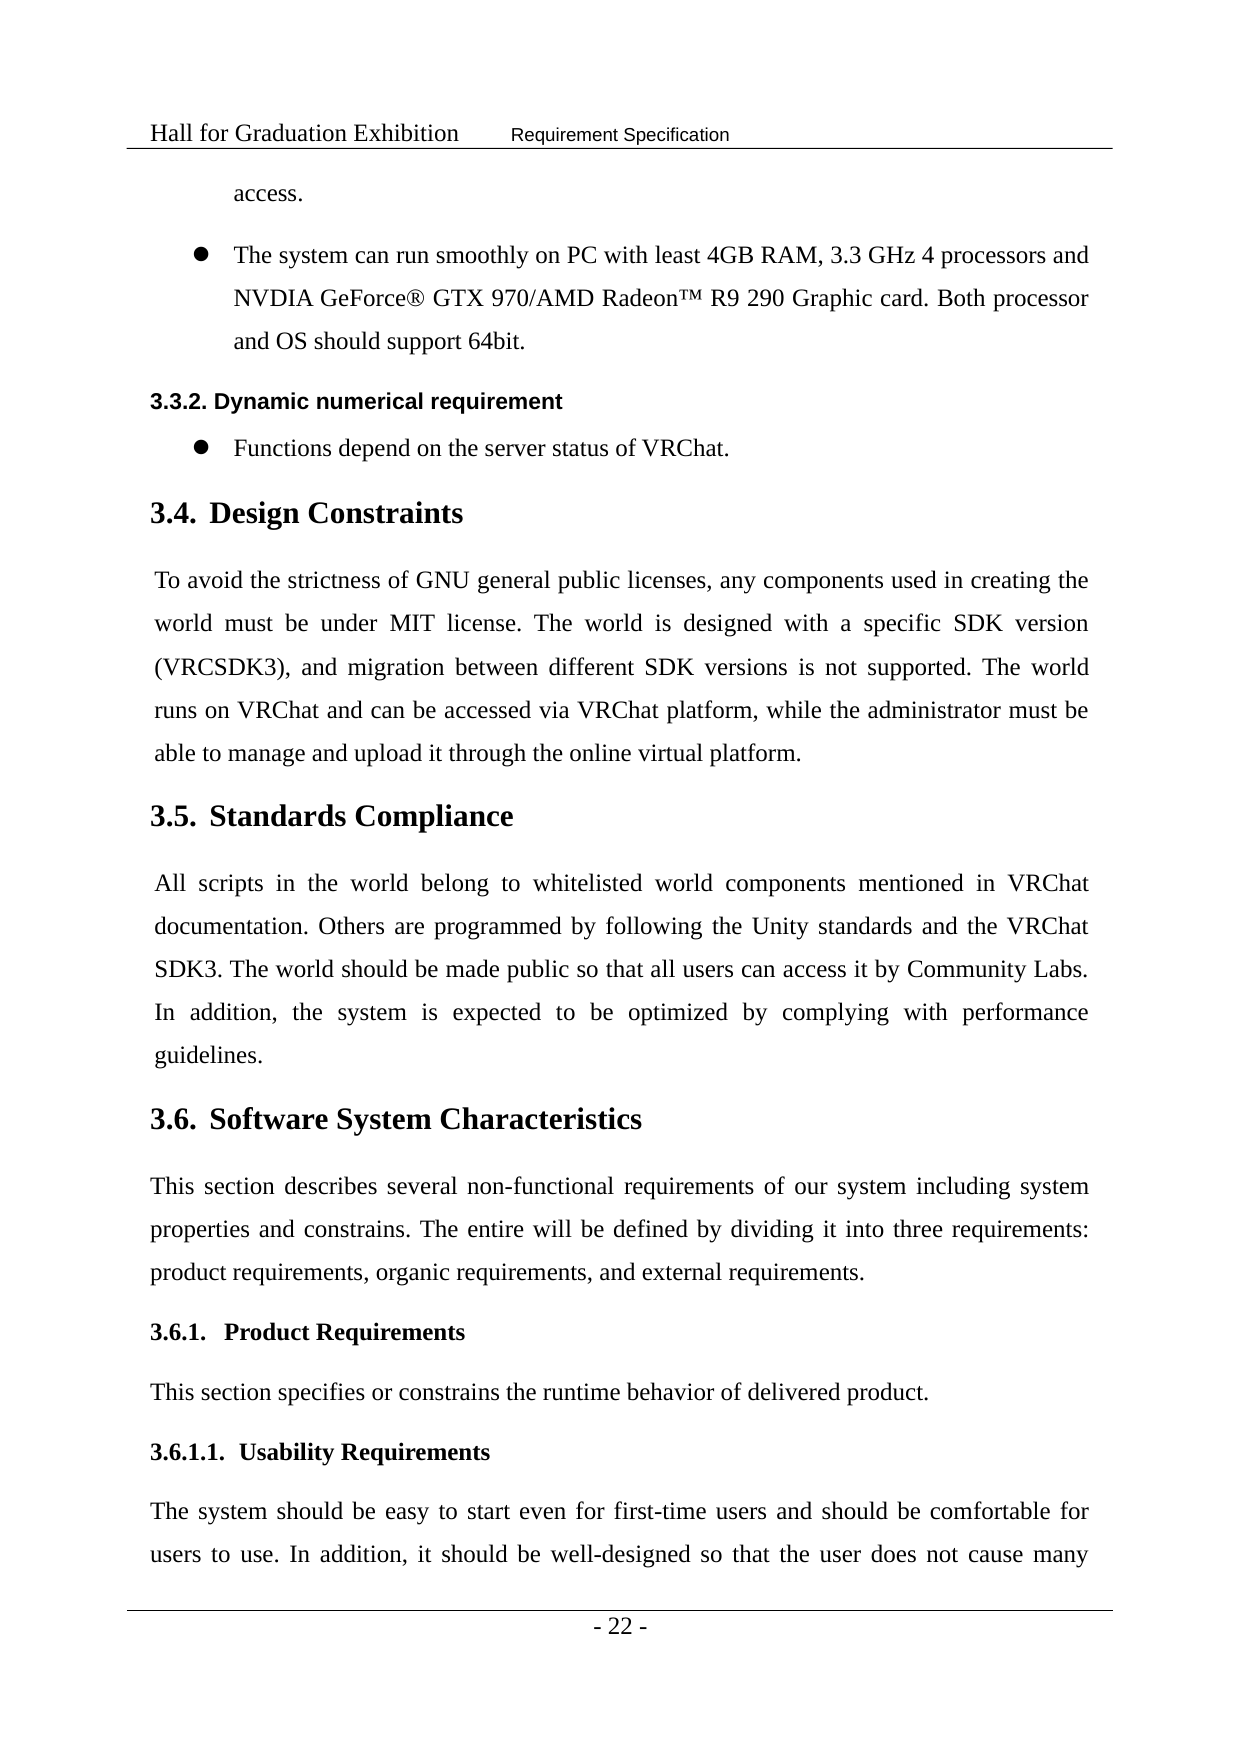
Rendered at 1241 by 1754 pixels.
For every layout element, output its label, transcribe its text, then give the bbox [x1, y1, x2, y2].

text This section describes several non-functional requirements of our system including system properties and constrains. The entire will be defined by dividing it into three requirements: product requirements, organic requirements, and external requirements. [150, 1171, 1090, 1286]
list 3.3.2. Dynamic numerical requirement [150, 388, 1065, 414]
subtitle Design Constraints [150, 495, 1090, 531]
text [150, 1496, 1090, 1568]
subtitle Usability Requirements [150, 1437, 1090, 1465]
subtitle Product Requirements [150, 1317, 1090, 1346]
list Functions depend on the server status of VRChat. [192, 433, 1090, 462]
text All scripts in the world belong to whitelisted world components mentioned in VRChat documentation. Others are programmed by following the Unity standards and the VRChat SDK3. The world should be made public so that all users can access it by Community Labs. In addition, the system is expected to be optimized by complying with performance guidelines. [154, 868, 1090, 1069]
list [192, 178, 1090, 207]
subtitle Standards Compliance [150, 798, 1090, 833]
subtitle Software System Characteristics [150, 1100, 1090, 1136]
list The system can run smoothly on PC with least 4GB RAM, 3.3 GHz 4 processors and NVDIA GeForce® GTX 970/AMD Radeon™ R9 290 Graphic card. Both processor and OS should support 64bit. [192, 240, 1090, 355]
text To avoid the strictness of GNU general public licenses, any components used in creating the world must be under MIT license. The world is designed with a specific SDK version (VRCSDK3), and migration between different SDK versions is not supported. The world runs on VRChat and can be accessed via VRChat platform, while the administrator must be able to manage and upload it through the online virtual platform. [154, 565, 1090, 767]
text This section specifies or constrains the runtime behavior of delivered product. [150, 1377, 1090, 1406]
